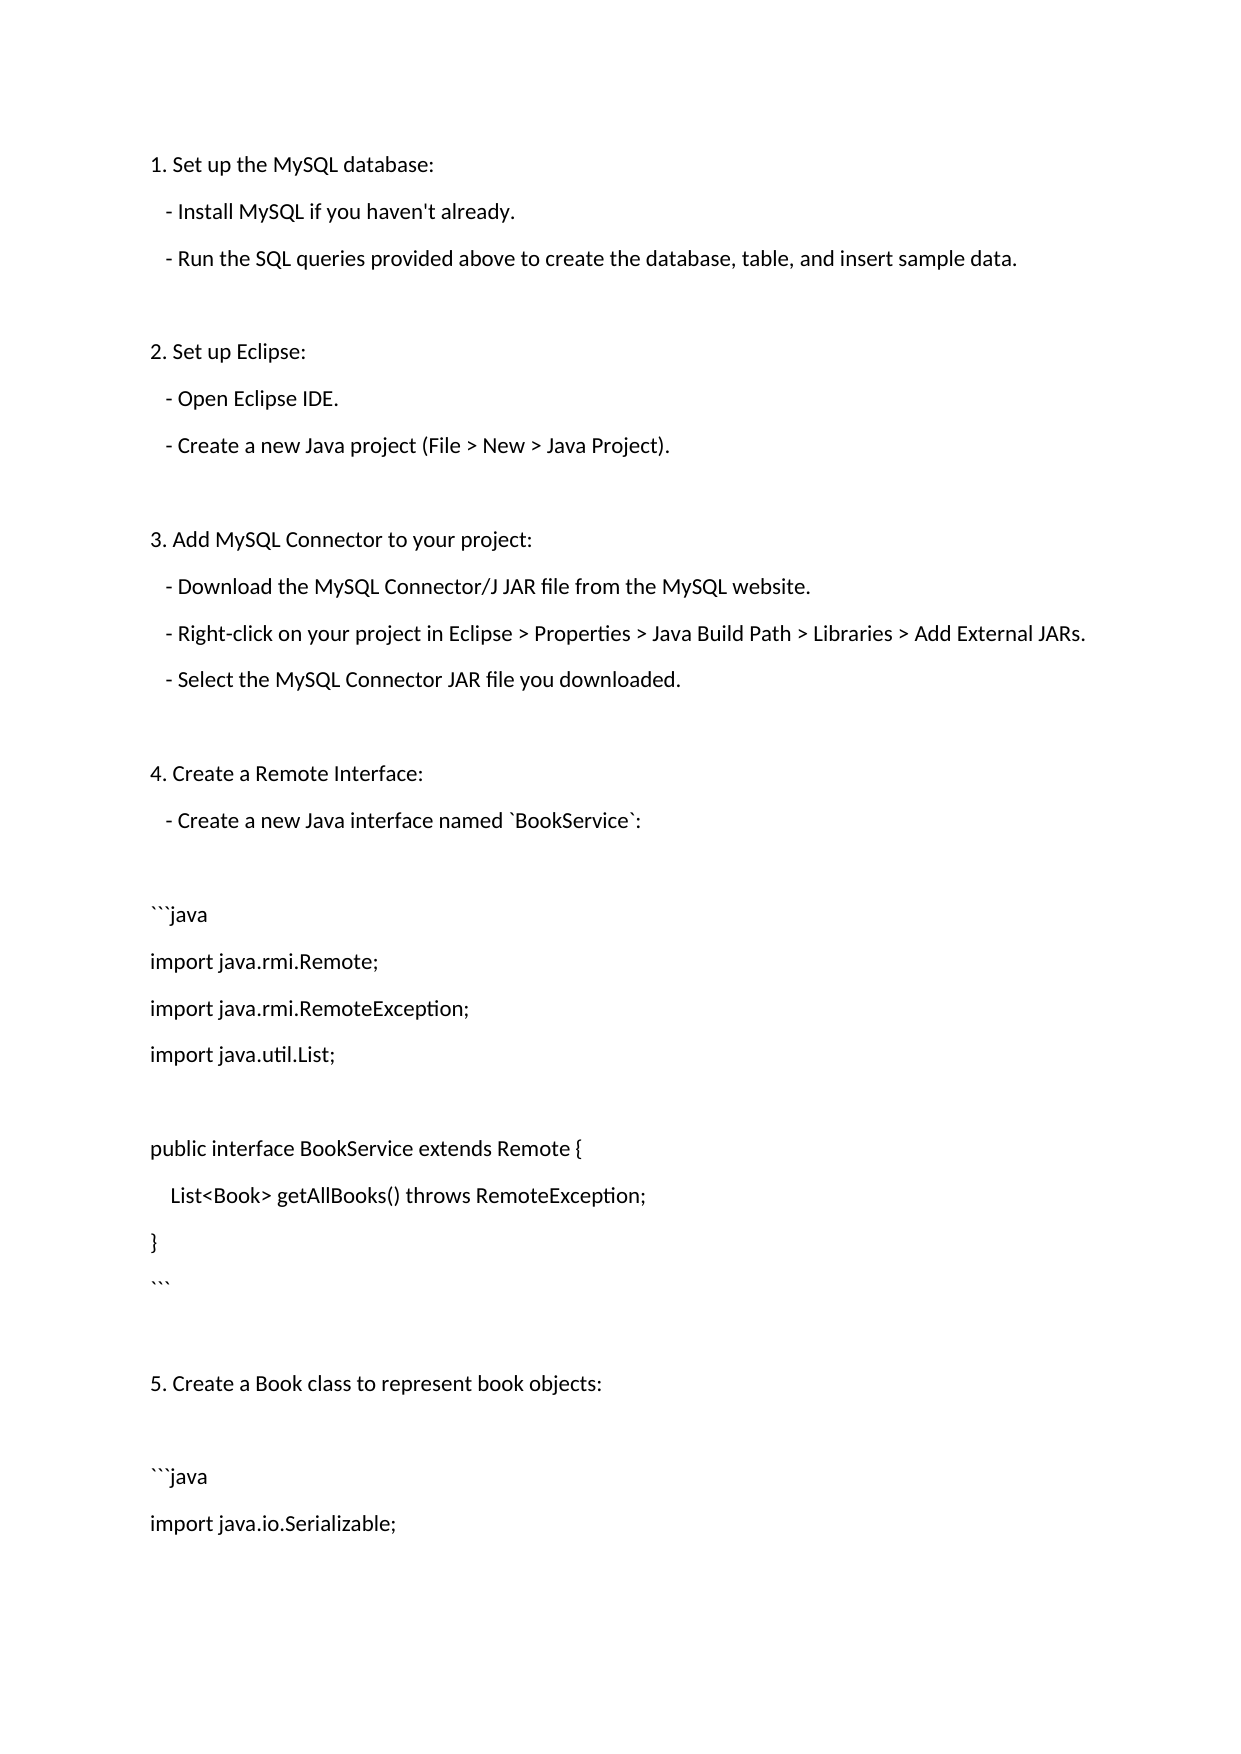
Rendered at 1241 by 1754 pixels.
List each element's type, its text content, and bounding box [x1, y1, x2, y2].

text - Install MySQL if you haven't already. [150, 197, 1090, 225]
text - Run the SQL queries provided above to create the database, table, and insert sample data. [150, 244, 1090, 272]
text 4. Create a Remote Interface: [150, 759, 1090, 787]
text List<Book> getAllBooks() throws RemoteException; [150, 1181, 1090, 1209]
text 5. Create a Book class to represent book objects: [150, 1369, 1090, 1397]
text 1. Set up the MySQL database: [150, 150, 1090, 178]
text - Create a new Java project (File > New > Java Project). [150, 431, 1090, 459]
text import java.rmi.RemoteException; [150, 994, 1090, 1022]
text import java.rmi.Remote; [150, 947, 1090, 975]
text import java.io.Serializable; [150, 1509, 1090, 1537]
text - Download the MySQL Connector/J JAR file from the MySQL website. [150, 572, 1090, 600]
text ```java [150, 900, 1090, 928]
text - Right-click on your project in Eclipse > Properties > Java Build Path > Libraries > Add External JARs. [150, 619, 1090, 647]
text public interface BookService extends Remote { [150, 1134, 1090, 1162]
text ```java [150, 1462, 1090, 1491]
text - Select the MySQL Connector JAR file you downloaded. [150, 666, 1090, 694]
text - Open Eclipse IDE. [150, 384, 1090, 412]
text - Create a new Java interface named `BookService`: [150, 806, 1090, 834]
text 2. Set up Eclipse: [150, 337, 1090, 366]
text ``` [150, 1275, 1090, 1303]
text import java.util.List; [150, 1041, 1090, 1069]
text } [150, 1228, 1090, 1256]
text 3. Add MySQL Connector to your project: [150, 525, 1090, 553]
